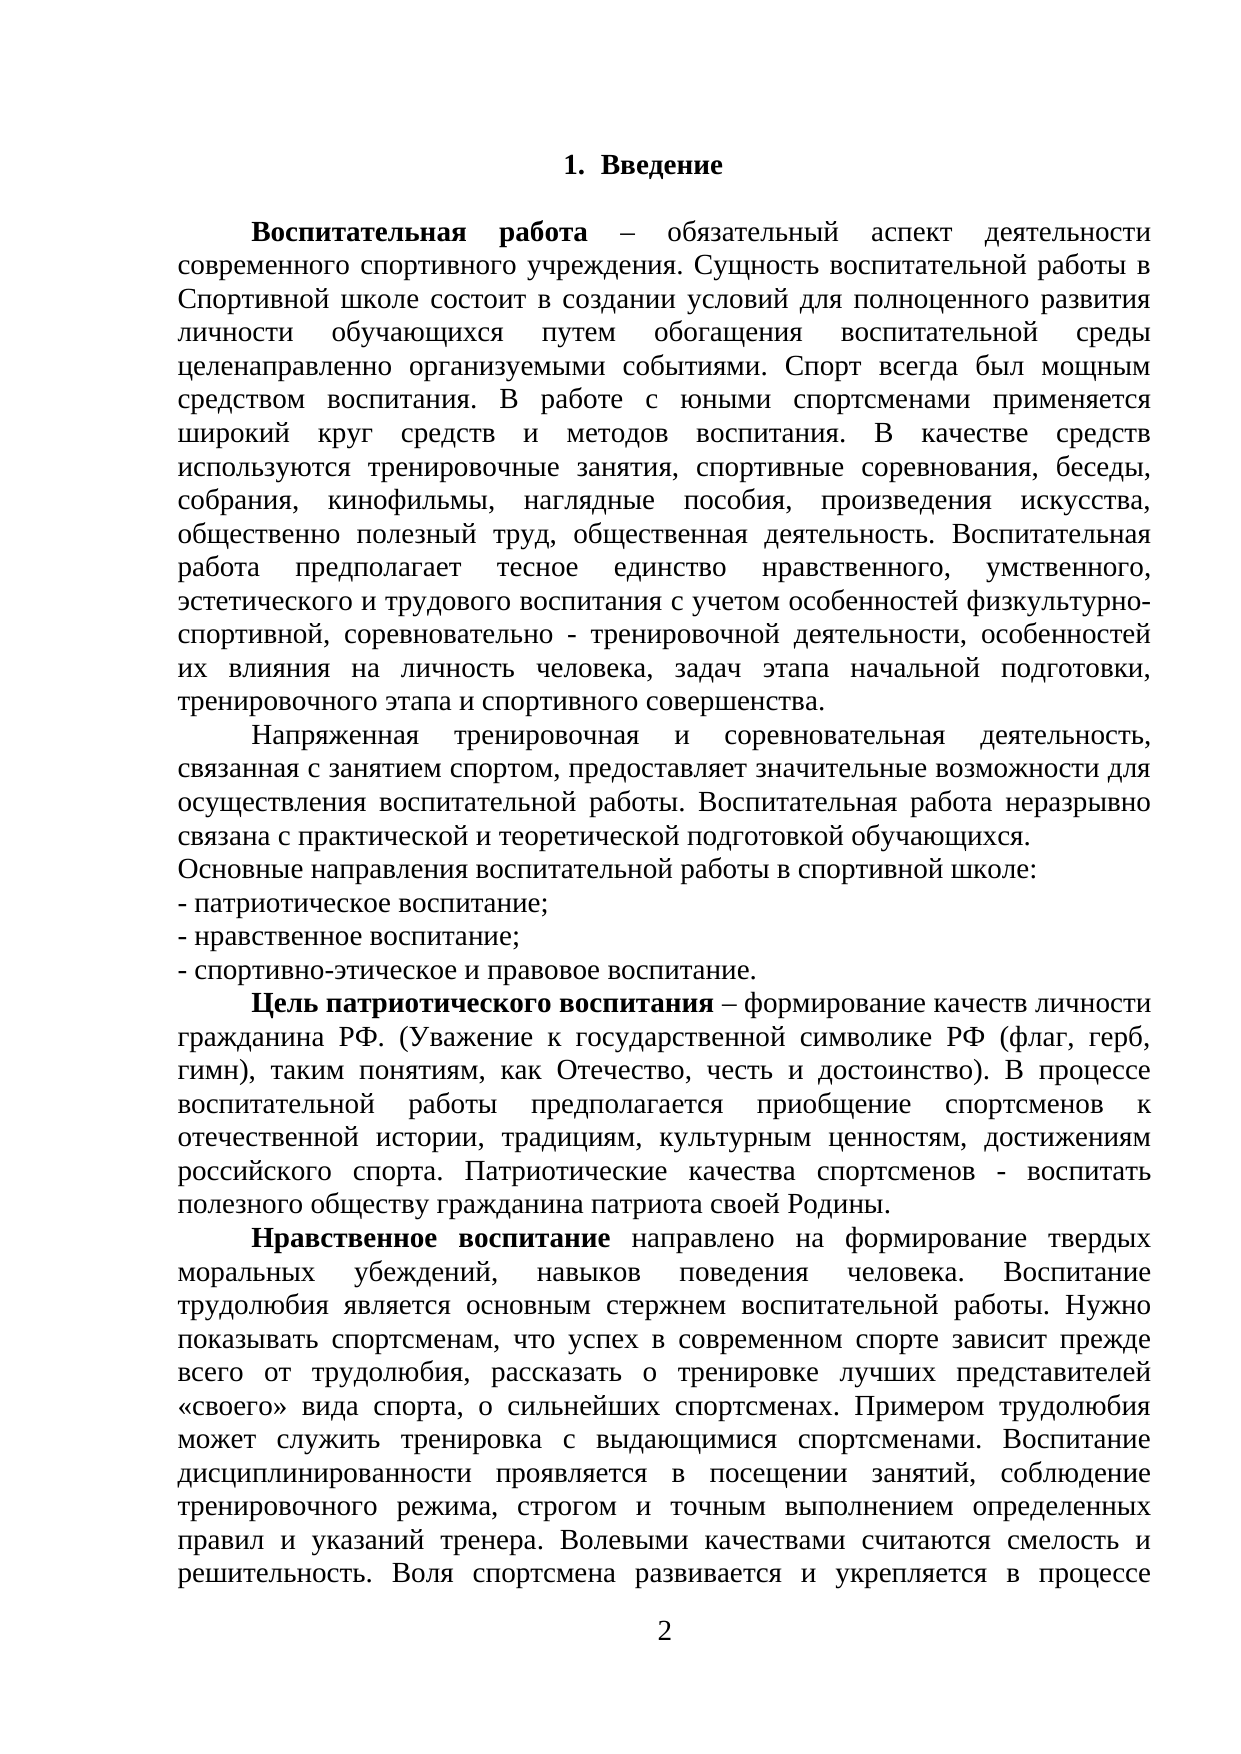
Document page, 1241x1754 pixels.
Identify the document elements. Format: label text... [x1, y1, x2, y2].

text Воспитательная работа – обязательный аспект деятельности современного спортивного учреждения. Сущность воспитательной работы в Спортивной школе состоит в создании условий для полноценного развития личности обучающихся путем обогащения воспитательной среды целенаправленно организуемыми событиями. Спорт всегда был мощным средством воспитания. В работе с юными спортсменами применяется широкий круг средств и методов воспитания. В качестве средств используются тренировочные занятия, спортивные соревнования, беседы, собрания, кинофильмы, наглядные пособия, произведения искусства, общественно полезный труд, общественная деятельность. Воспитательная работа предполагает тесное единство нравственного, умственного, эстетического и трудового воспитания с учетом особенностей физкультурно-спортивной, соревновательно - тренировочной деятельности, особенностей их влияния на личность человека, задач этапа начальной подготовки, тренировочного этапа и спортивного совершенства. [177, 214, 1152, 717]
text - патриотическое воспитание; [177, 885, 1152, 918]
text Цель патриотического воспитания – формирование качеств личности гражданина РФ. (Уважение к государственной символике РФ (флаг, герб, гимн), таким понятиям, как Отечество, честь и достоинство). В процессе воспитательной работы предполагается приобщение спортсменов к отечественной истории, традициям, культурным ценностям, достижениям российского спорта. Патриотические качества спортсменов - воспитать полезного обществу гражданина патриота своей Родины. [177, 985, 1152, 1220]
text Основные направления воспитательной работы в спортивной школе: [177, 851, 1152, 885]
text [177, 1220, 1152, 1589]
list Введение [563, 147, 1152, 180]
text - нравственное воспитание; [177, 918, 1152, 952]
text - спортивно-этическое и правовое воспитание. [177, 952, 1152, 985]
text Напряженная тренировочная и соревновательная деятельность, связанная с занятием спортом, предоставляет значительные возможности для осуществления воспитательной работы. Воспитательная работа неразрывно связана с практической и теоретической подготовкой обучающихся. [177, 717, 1152, 851]
